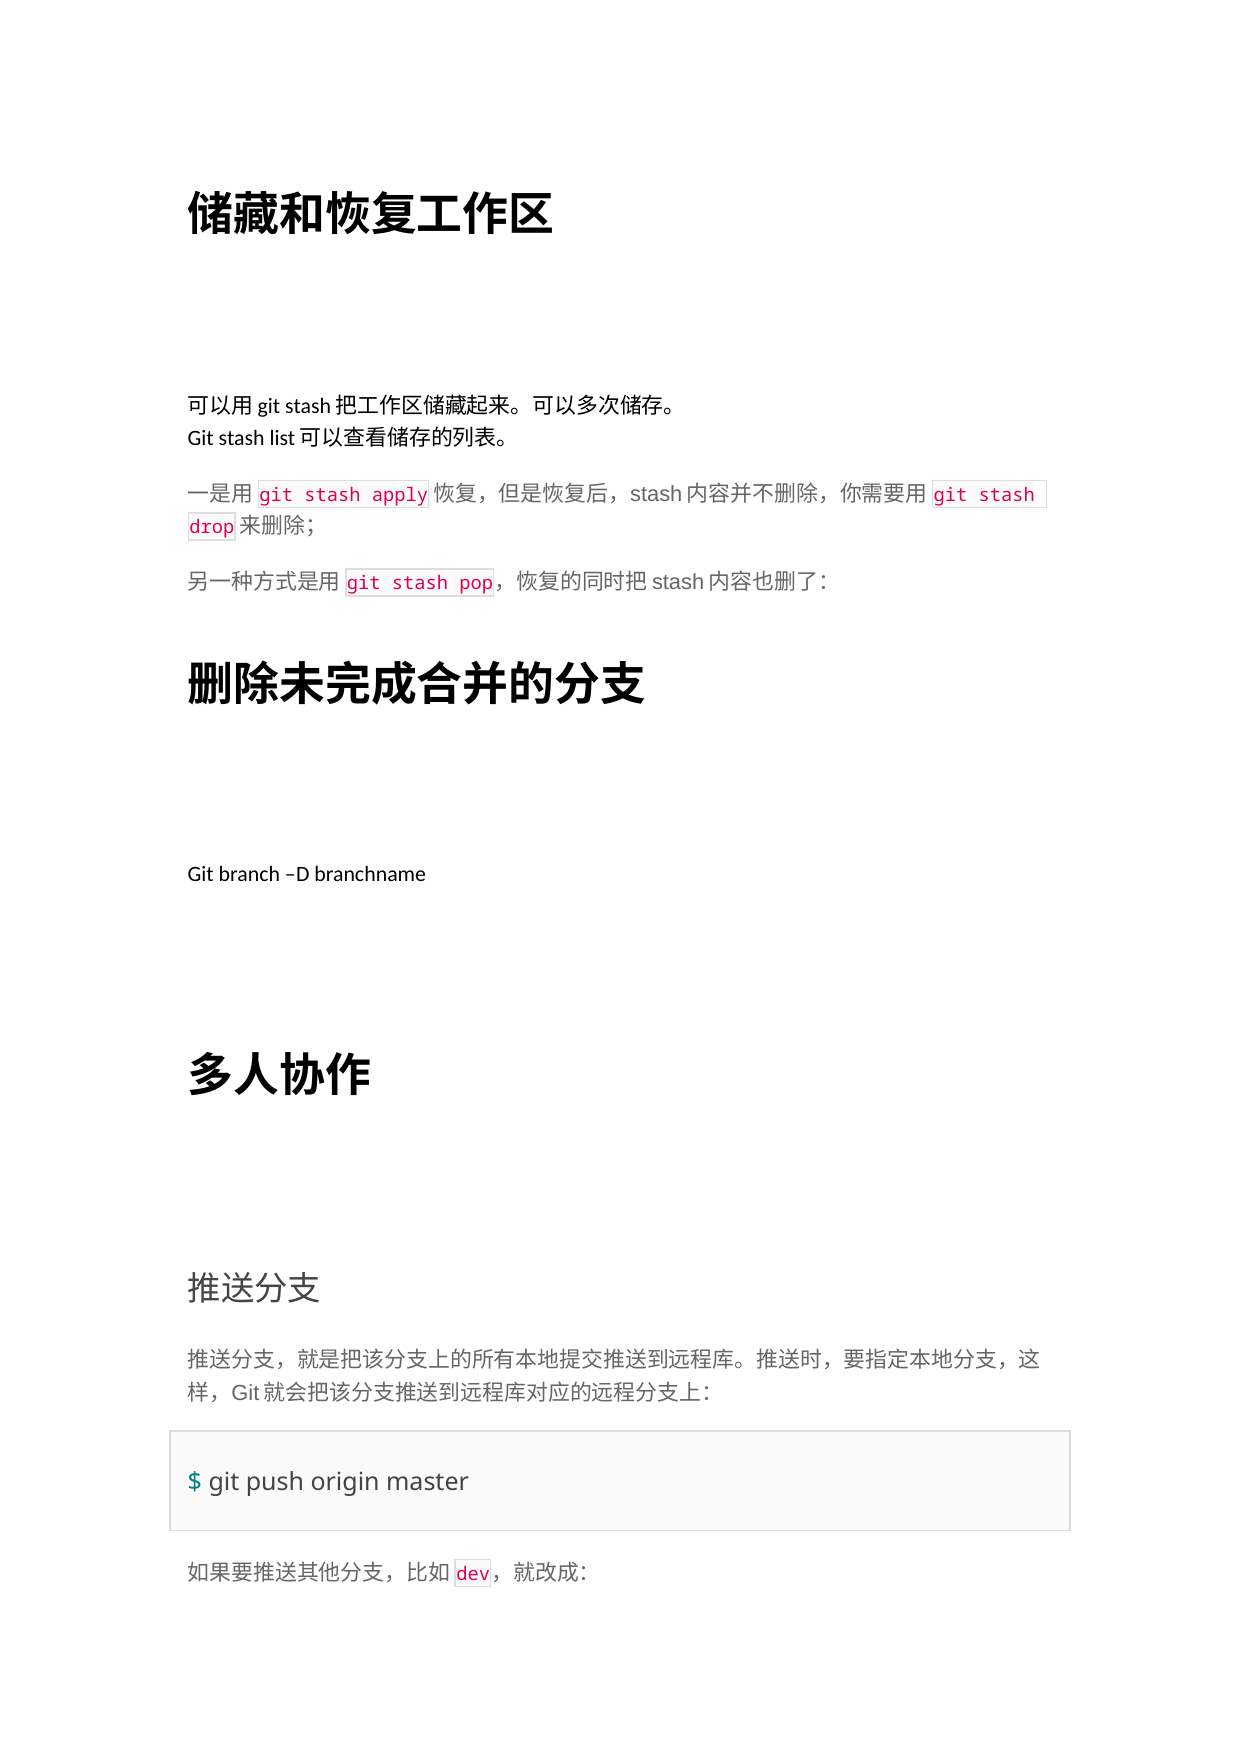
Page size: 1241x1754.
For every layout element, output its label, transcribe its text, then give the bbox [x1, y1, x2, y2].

subtitle 删除未完成合并的分支 [187, 632, 1053, 730]
text $ git push origin master [171, 1432, 1069, 1530]
text 如果要推送其他分支，比如dev，就改成： [187, 1555, 1053, 1587]
text 推送分支，就是把该分支上的所有本地提交推送到远程库。推送时，要指定本地分支，这样，Git就会把该分支推送到远程库对应的远程分支上： [187, 1342, 1053, 1407]
subtitle 推送分支 [187, 1253, 1053, 1318]
text 另一种方式是用git stash pop，恢复的同时把stash内容也删了： [187, 564, 1053, 597]
text Git stash list可以查看储存的列表。 [187, 420, 1053, 452]
subtitle 多人协作 [187, 1023, 1053, 1121]
text 可以用git stash把工作区储藏起来。可以多次储存。 [187, 387, 1053, 420]
text 一是用git stash apply恢复，但是恢复后，stash内容并不删除，你需要用git stash drop来删除； [187, 476, 1053, 541]
subtitle 储藏和恢复工作区 [187, 162, 1053, 259]
text Git branch –D branchname [187, 858, 1053, 890]
